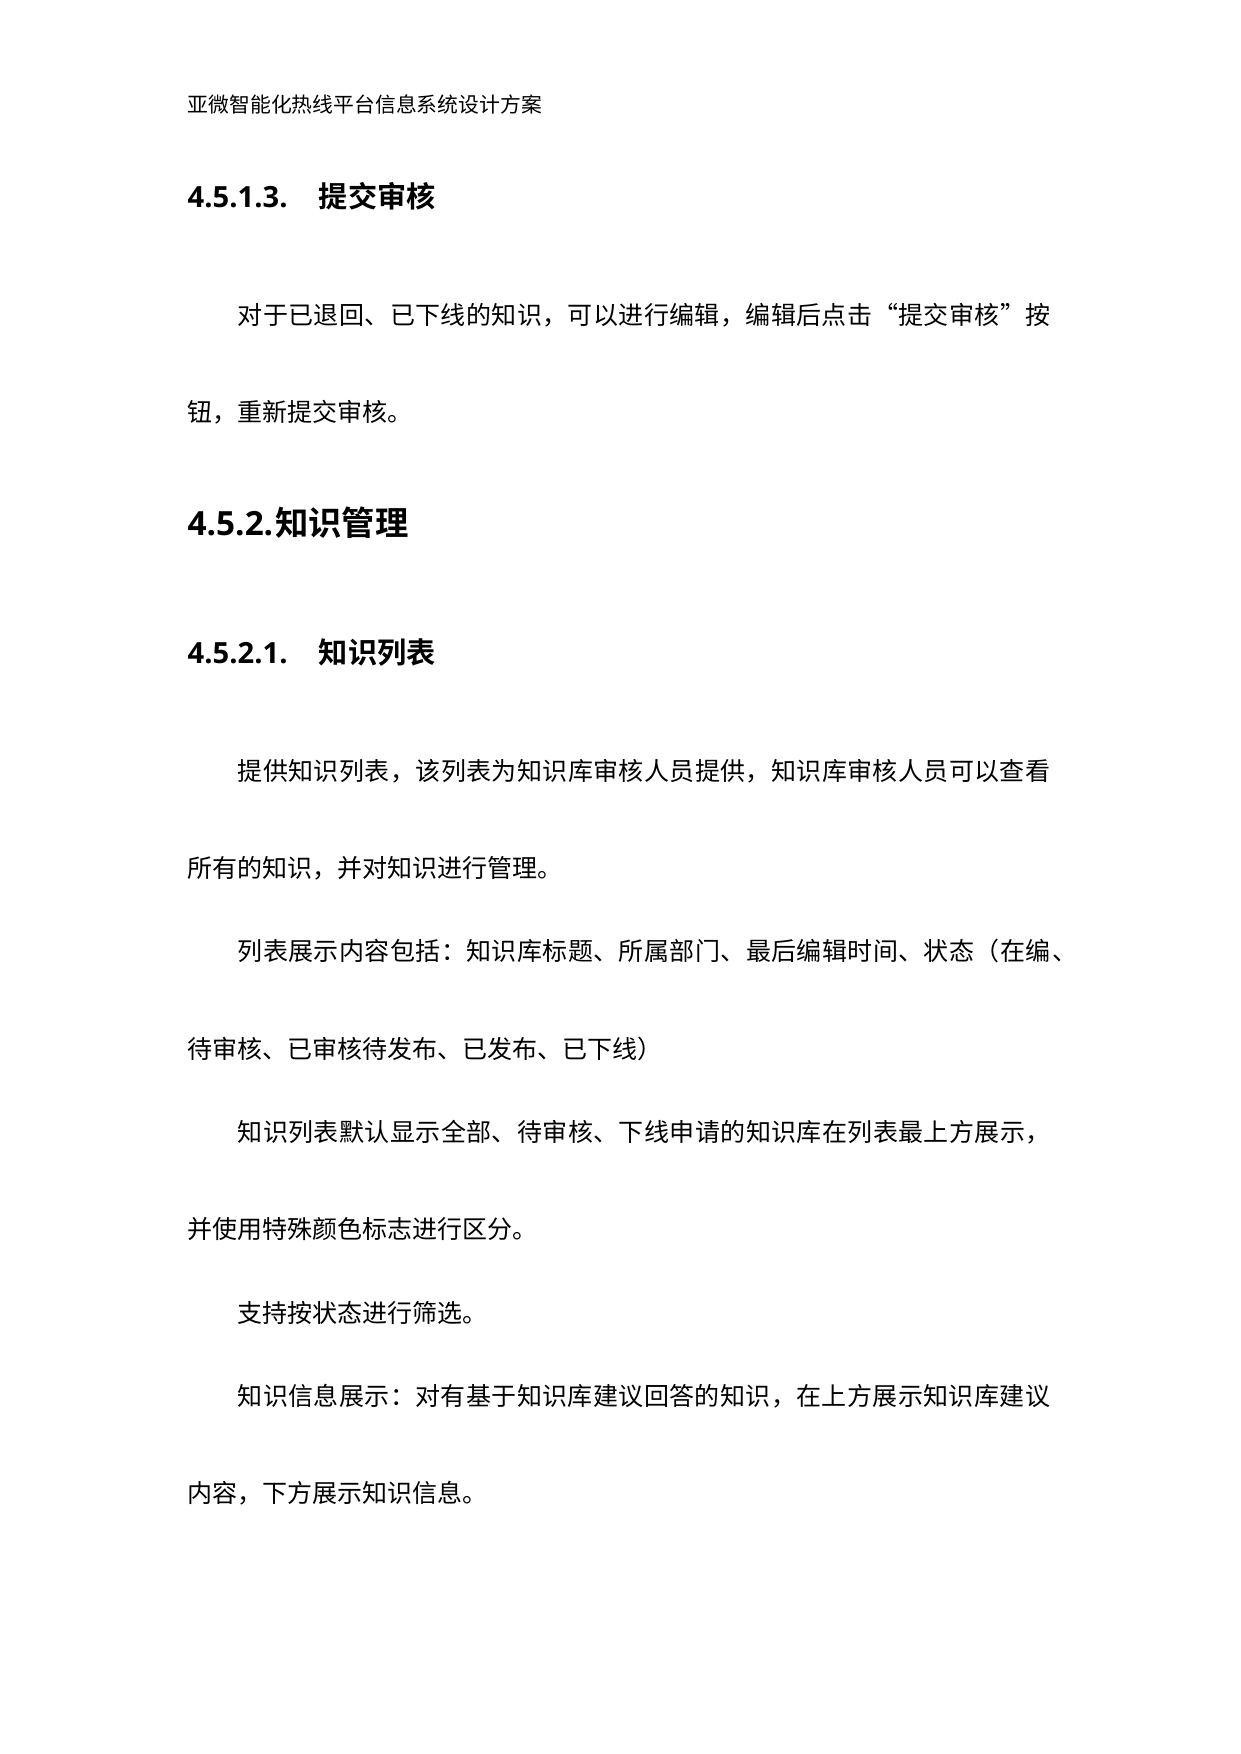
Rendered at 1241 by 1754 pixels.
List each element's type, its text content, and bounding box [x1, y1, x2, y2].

text 对于已退回、已下线的知识，可以进行编辑，编辑后点击“提交审核”按钮，重新提交审核。 [187, 281, 1053, 443]
subtitle 知识管理 [187, 488, 1053, 553]
text 提供知识列表，该列表为知识库审核人员提供，知识库审核人员可以查看所有的知识，并对知识进行管理。 [187, 737, 1053, 899]
text 列表展示内容包括：知识库标题、所属部门、最后编辑时间、状态（在编、待审核、已审核待发布、已发布、已下线） [187, 917, 1053, 1080]
text 知识信息展示：对有基于知识库建议回答的知识，在上方展示知识库建议内容，下方展示知识信息。 [187, 1362, 1053, 1524]
text 知识列表默认显示全部、待审核、下线申请的知识库在列表最上方展示，并使用特殊颜色标志进行区分。 [187, 1098, 1053, 1261]
subtitle 知识列表 [187, 618, 1053, 683]
text 支持按状态进行筛选。 [187, 1279, 1053, 1344]
subtitle 提交审核 [187, 162, 1053, 227]
